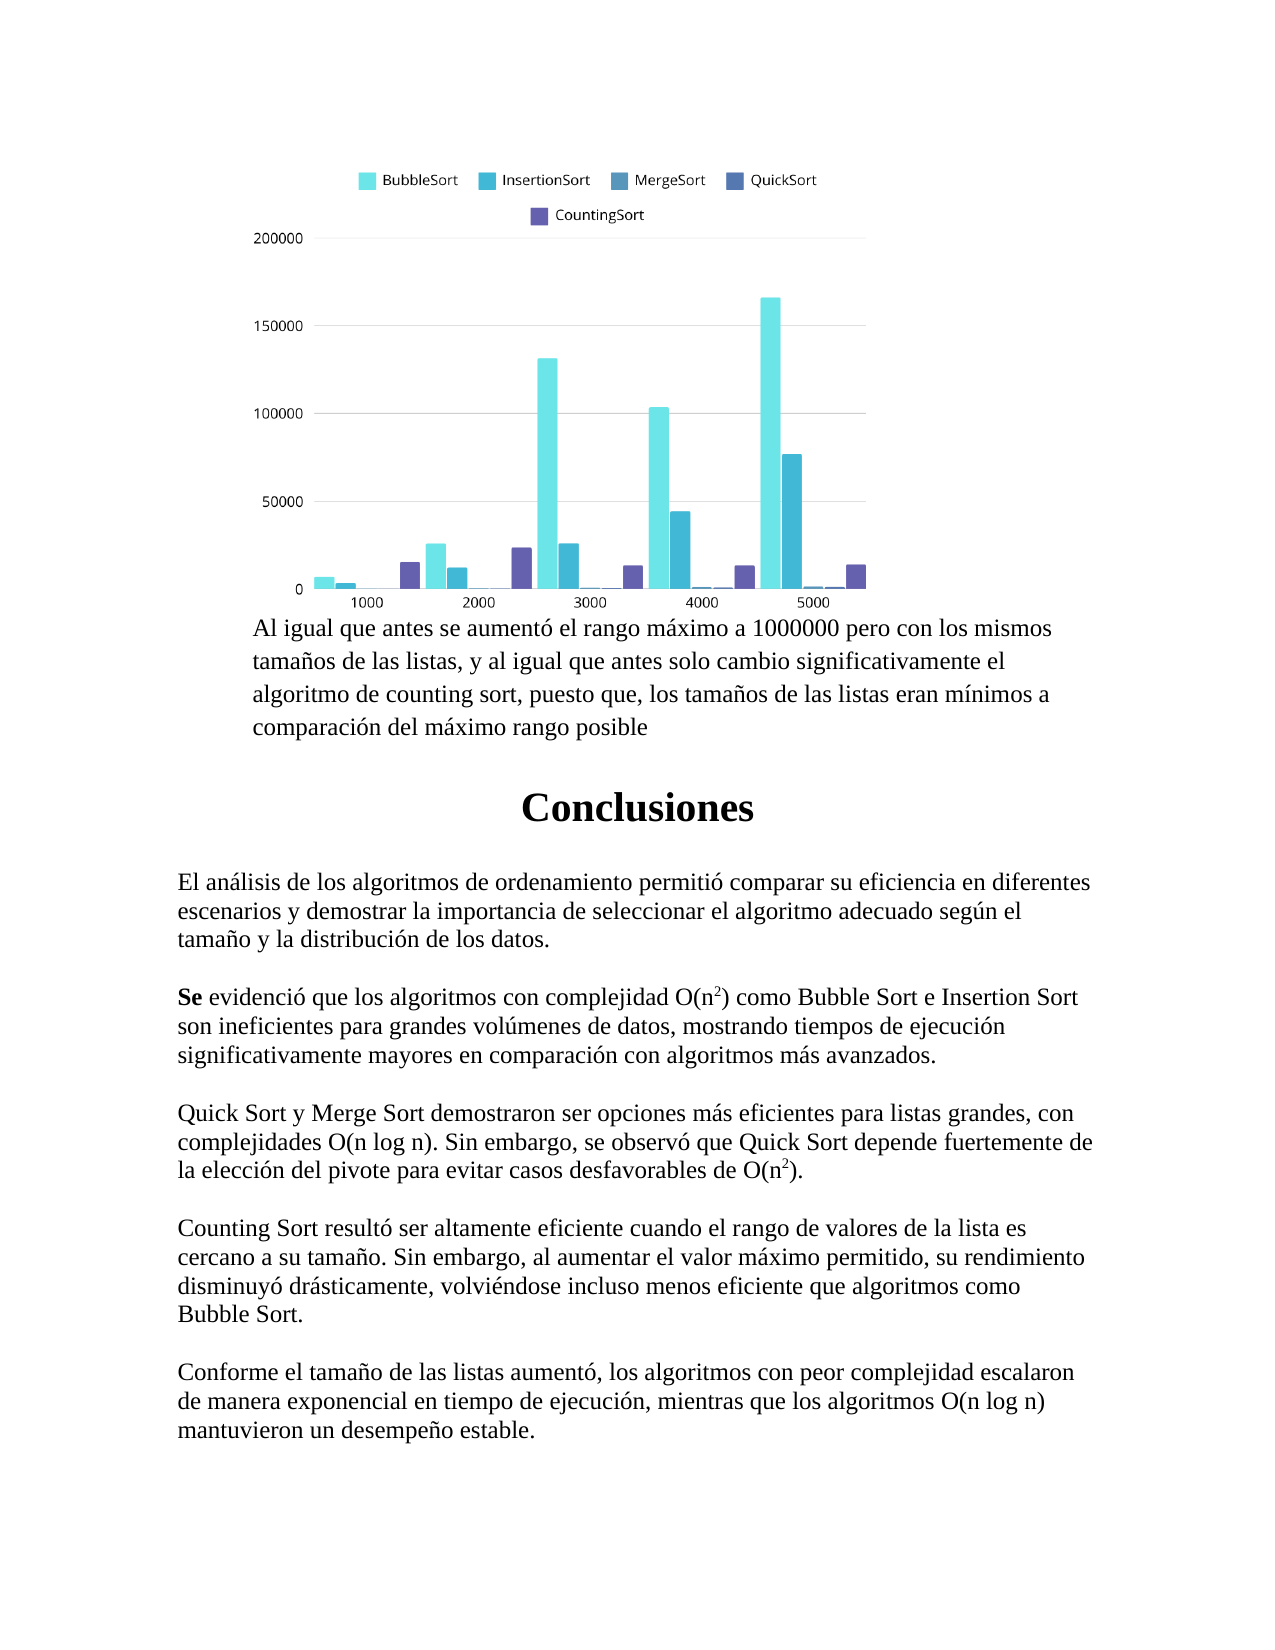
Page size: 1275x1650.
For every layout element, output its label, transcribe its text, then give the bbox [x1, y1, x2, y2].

text Conforme el tamaño de las listas aumentó, los algoritmos con peor complejidad escalaron de manera exponencial en tiempo de ejecución, mientras que los algoritmos O(n log n) mantuvieron un desempeño estable. [177, 1357, 1098, 1444]
text Counting Sort resultó ser altamente eficiente cuando el rango de valores de la lista es cercano a su tamaño. Sin embargo, al aumentar el valor máximo permitido, su rendimiento disminuyó drásticamente, volviéndose incluso menos eficiente que algoritmos como Bubble Sort. [177, 1213, 1098, 1328]
list Al igual que antes se aumentó el rango máximo a 1000000 pero con los mismos tamaños de las listas, y al igual que antes solo cambio significativamente el algoritmo de counting sort, puesto que, los tamaños de las listas eran mínimos a comparación del máximo rango posible [252, 613, 1098, 741]
picture [252, 147, 866, 608]
text Se evidenció que los algoritmos con complejidad O(n2) como Bubble Sort e Insertion Sort son ineficientes para grandes volúmenes de datos, mostrando tiempos de ejecución significativamente mayores en comparación con algoritmos más avanzados. [177, 982, 1098, 1069]
subtitle Conclusiones [177, 783, 1098, 831]
text El análisis de los algoritmos de ordenamiento permitió comparar su eficiencia en diferentes escenarios y demostrar la importancia de seleccionar el algoritmo adecuado según el tamaño y la distribución de los datos. [177, 867, 1098, 953]
text Quick Sort y Merge Sort demostraron ser opciones más eficientes para listas grandes, con complejidades O(n log n). Sin embargo, se observó que Quick Sort depende fuertemente de la elección del pivote para evitar casos desfavorables de O(n2). [177, 1098, 1098, 1184]
